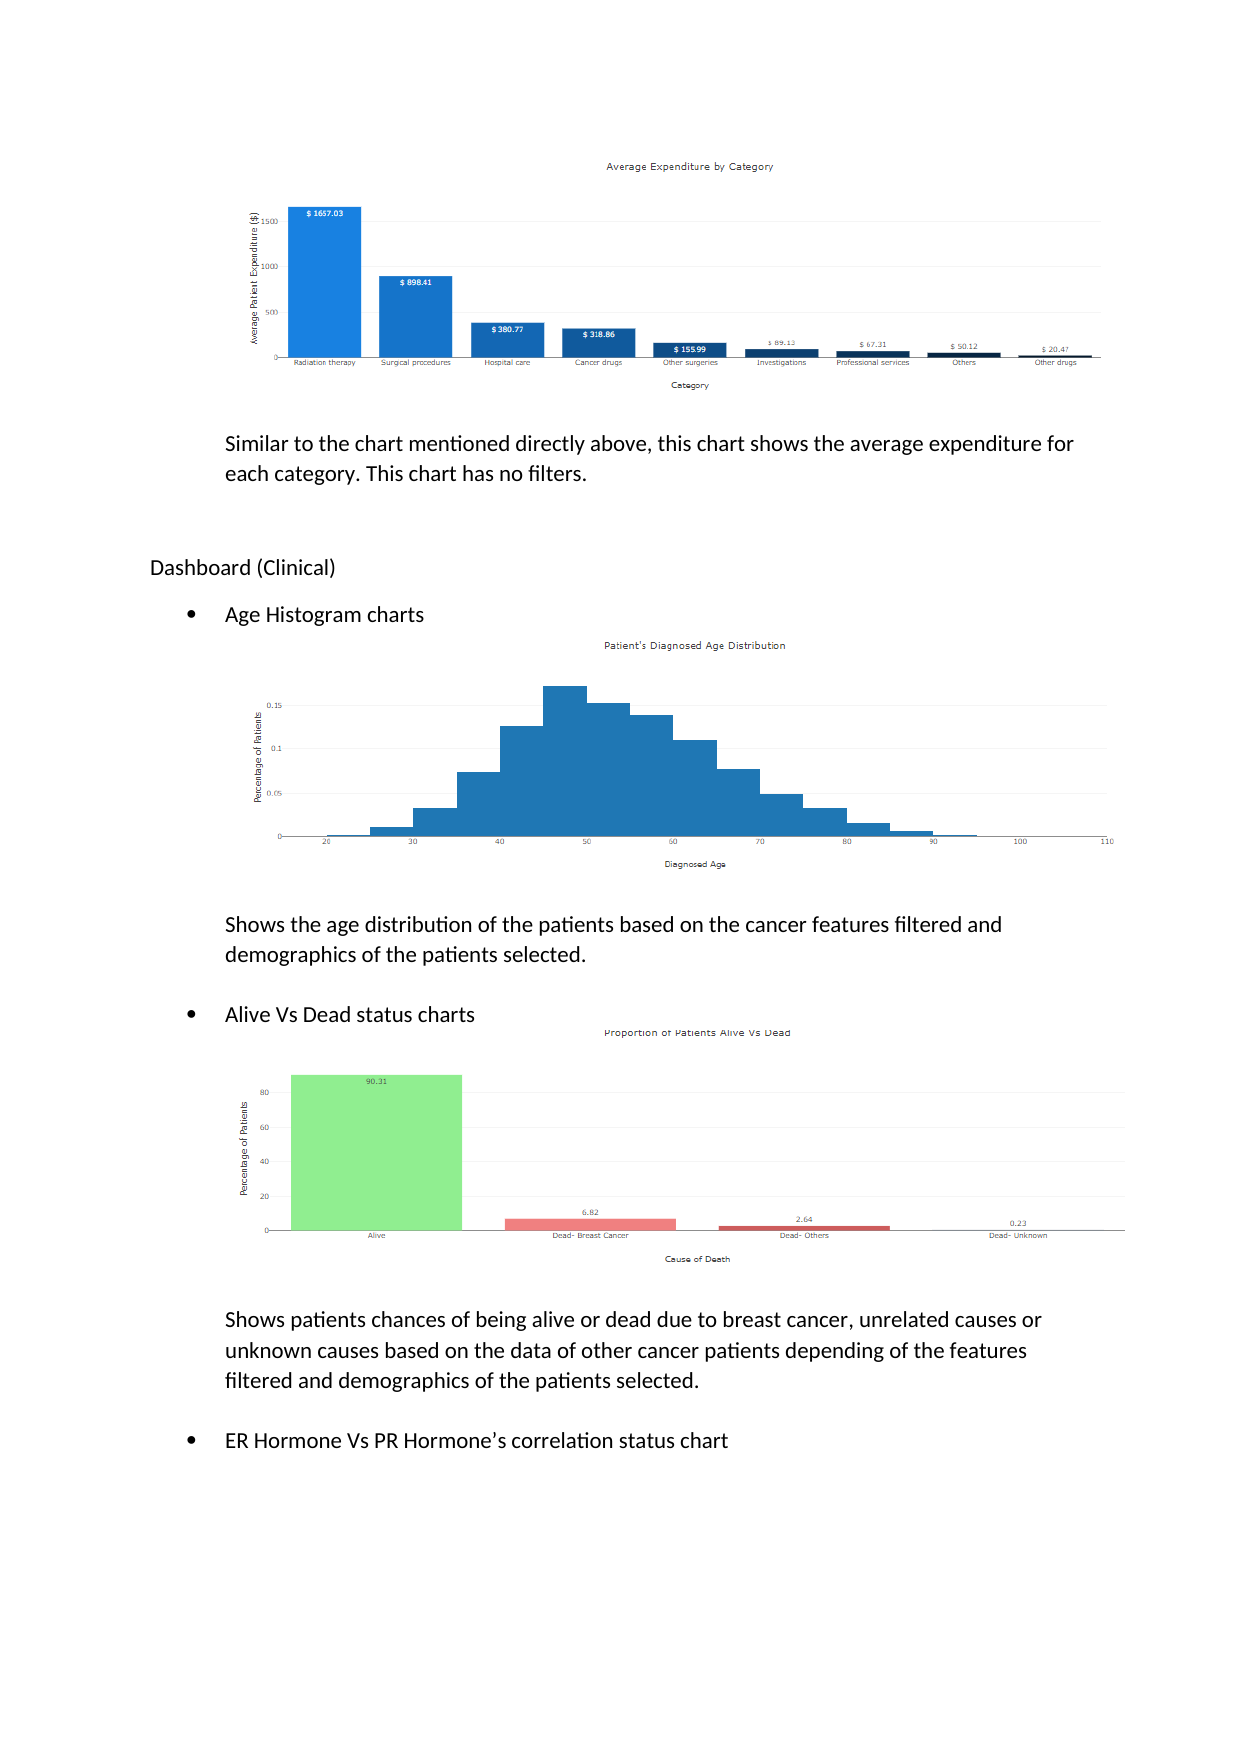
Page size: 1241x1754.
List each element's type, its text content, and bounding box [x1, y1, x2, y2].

list Alive Vs Dead status charts [187, 1001, 1090, 1028]
picture [225, 1030, 1166, 1274]
picture [225, 150, 1166, 397]
list Age Histogram charts [187, 600, 1090, 628]
picture [225, 630, 1166, 878]
text Dashboard (Clinical) [150, 553, 1090, 581]
list Shows the age distribution of the patients based on the cancer features filtered and demographics of the patients selected. [225, 878, 1090, 998]
list Similar to the chart mentioned directly above, this chart shows the average expenditure for each category. This chart has no filters. [225, 429, 1090, 487]
list ER Hormone Vs PR Hormone’s correlation status chart [187, 1426, 1090, 1454]
list Shows patients chances of being alive or dead due to breast cancer, unrelated causes or unknown causes based on the data of other cancer patients depending of the features filtered and demographics of the patients selected. [225, 1274, 1090, 1424]
